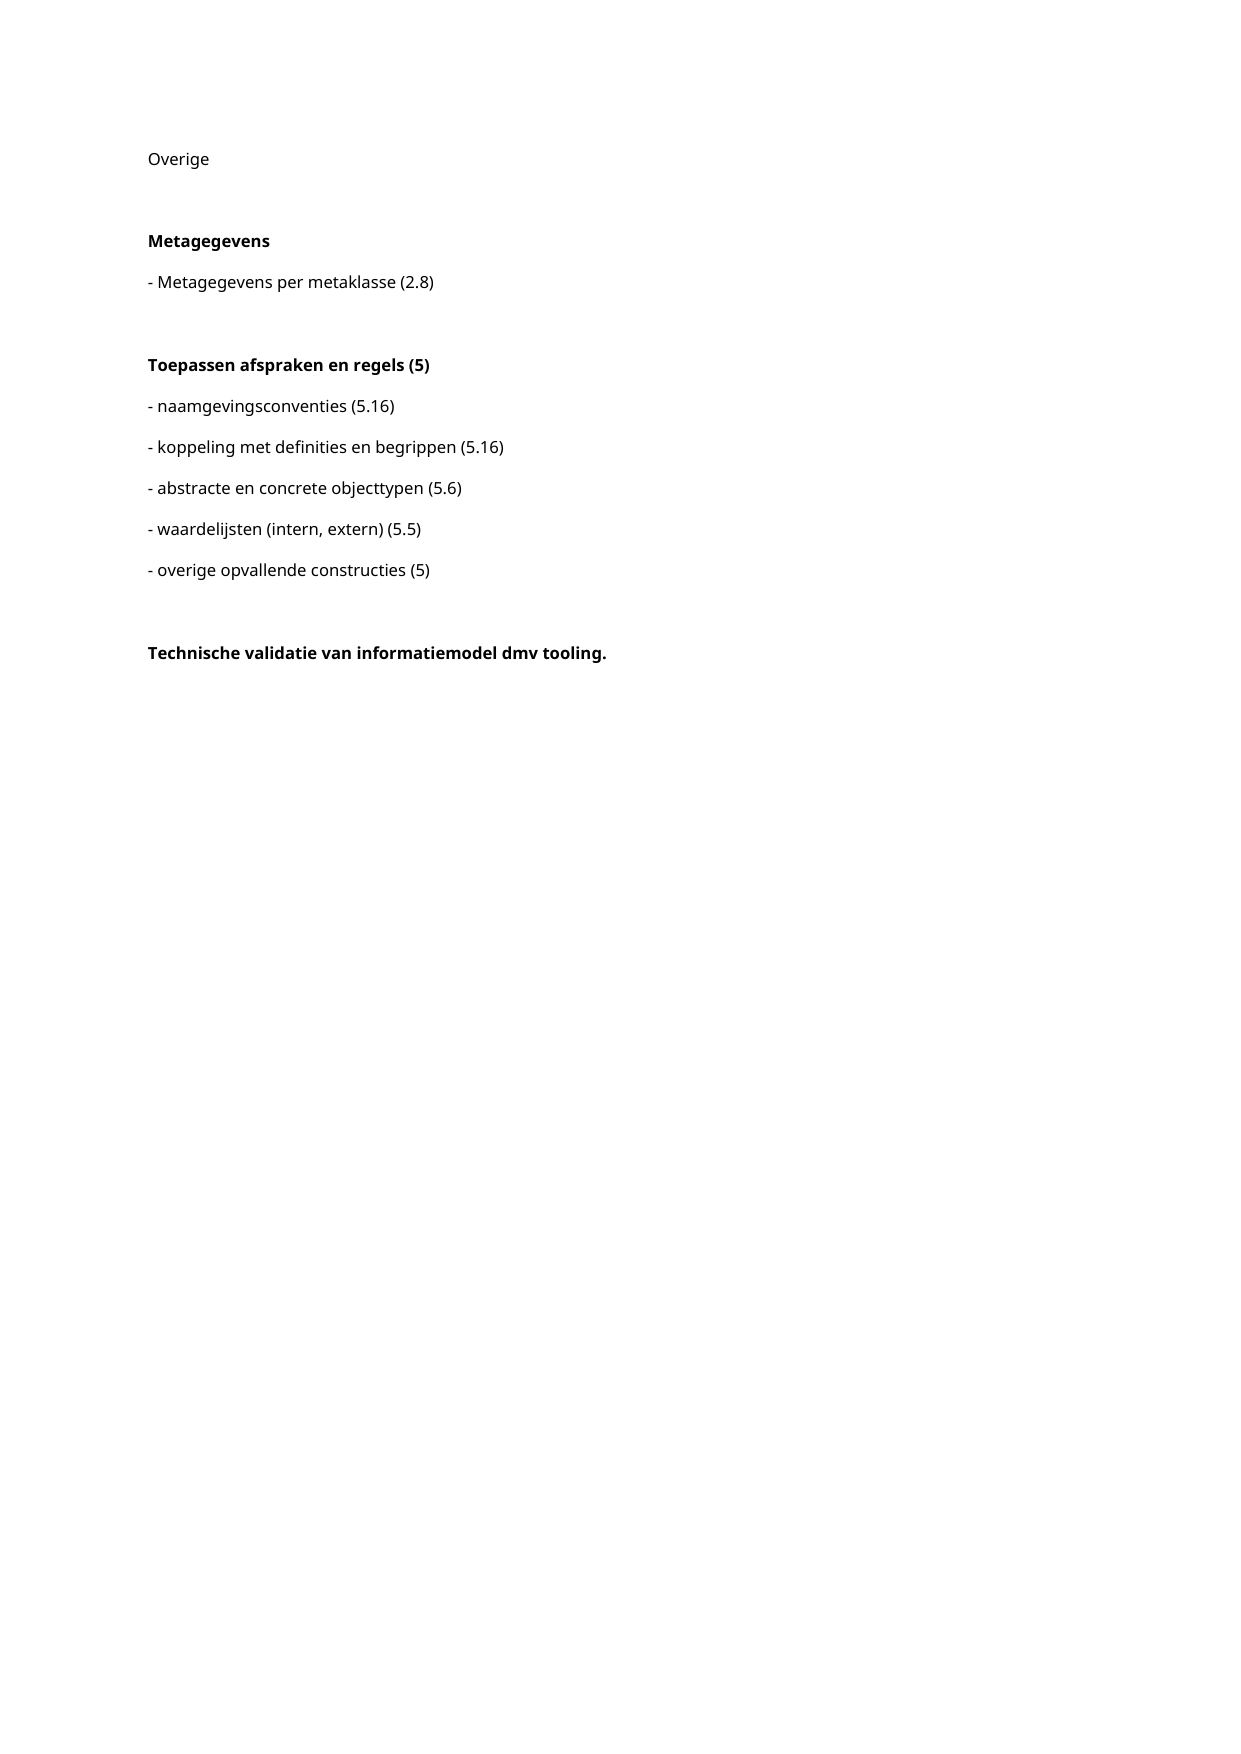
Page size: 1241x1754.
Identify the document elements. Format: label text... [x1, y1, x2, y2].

text - overige opvallende constructies (5) [148, 559, 1093, 582]
text - naamgevingsconventies (5.16) [148, 394, 1093, 417]
text - Metagegevens per metaklasse (2.8) [148, 271, 1093, 294]
text Toepassen afspraken en regels (5) [148, 353, 1093, 376]
text Overige [148, 148, 1093, 170]
text - koppeling met definities en begrippen (5.16) [148, 436, 1093, 458]
text - waardelijsten (intern, extern) (5.5) [148, 518, 1093, 541]
text - abstracte en concrete objecttypen (5.6) [148, 477, 1093, 499]
text Technische validatie van informatiemodel dmv tooling. [148, 641, 1093, 664]
text Metagegevens [148, 230, 1093, 253]
